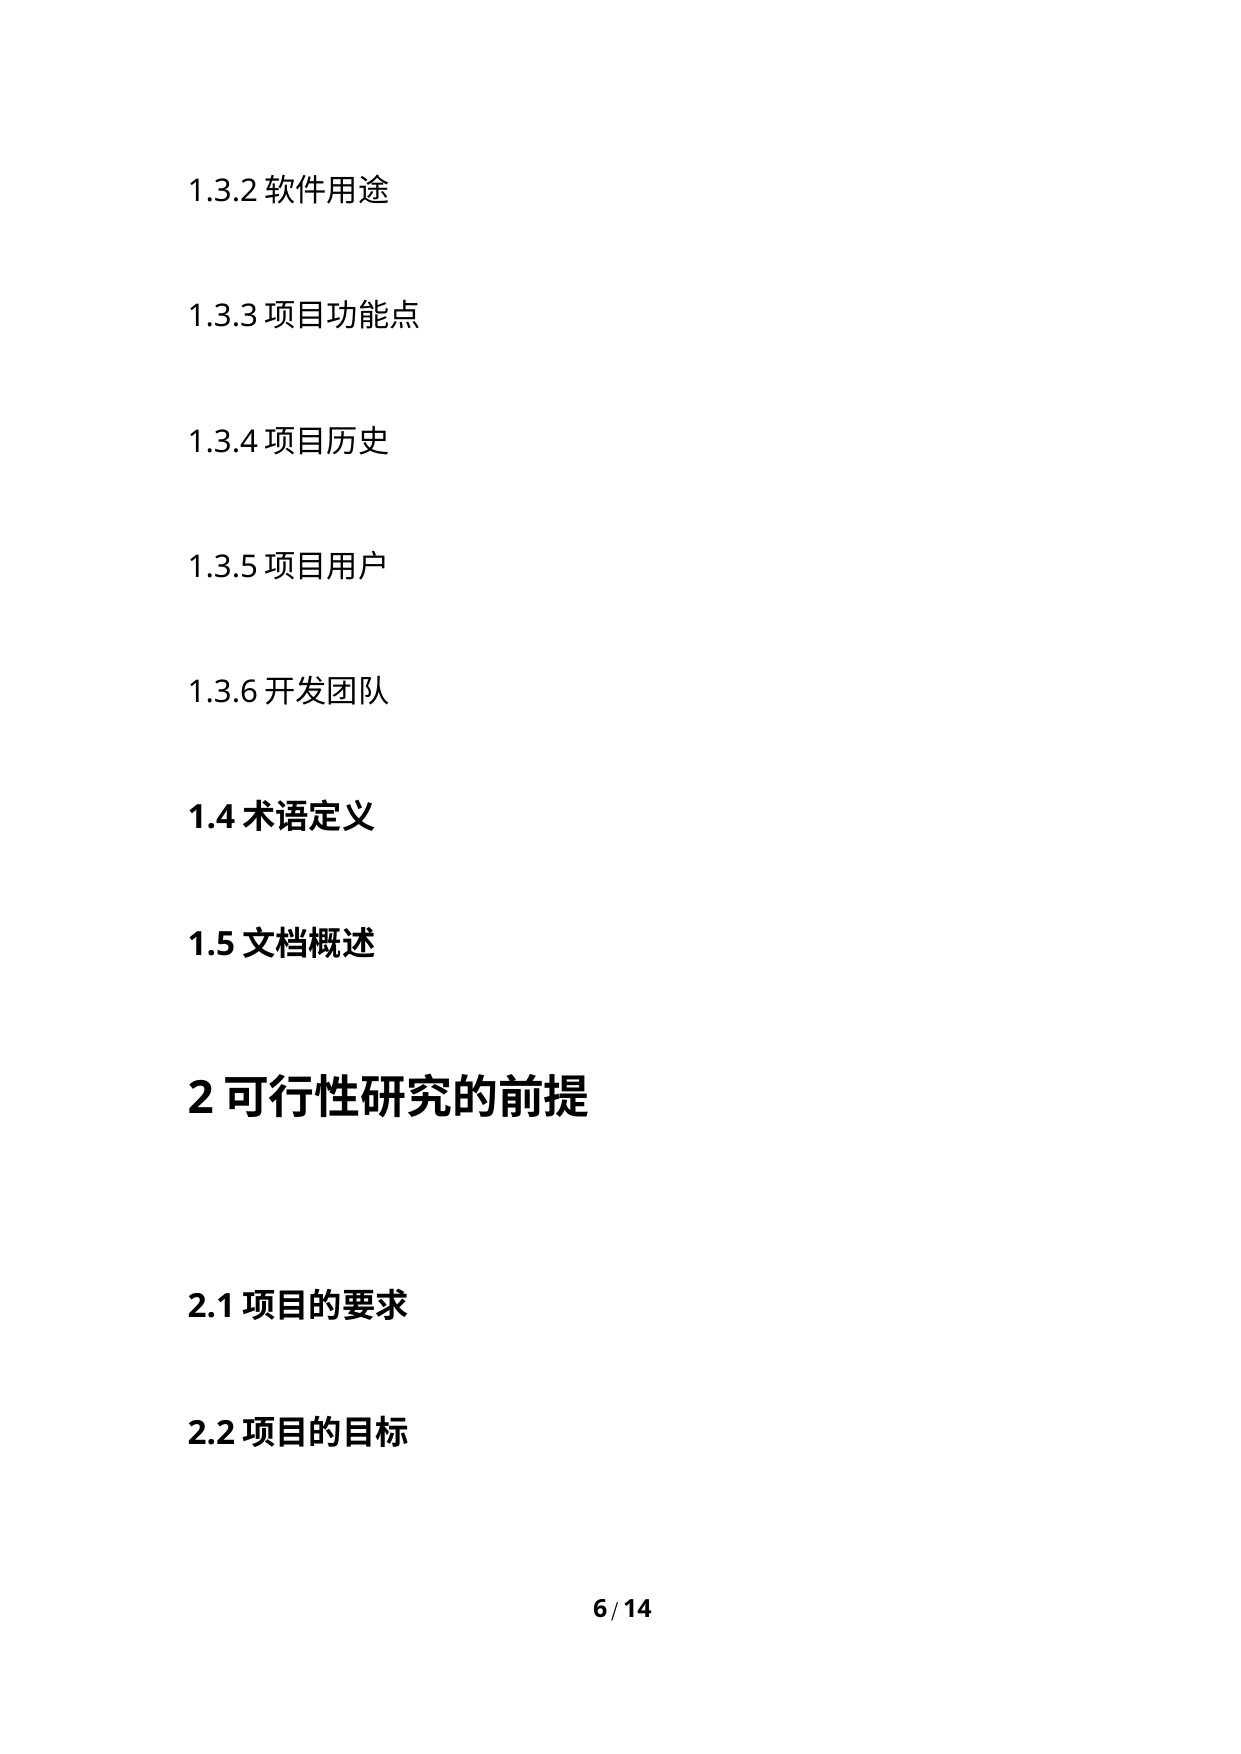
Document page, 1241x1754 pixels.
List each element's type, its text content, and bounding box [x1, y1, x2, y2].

subtitle 1.3.6开发团队 [187, 656, 1053, 721]
subtitle 2可行性研究的前提 [187, 1045, 1053, 1142]
subtitle 2.1项目的要求 [187, 1270, 1053, 1335]
subtitle 1.3.2软件用途 [187, 156, 1053, 221]
subtitle 1.3.3项目功能点 [187, 281, 1053, 346]
subtitle 2.2项目的目标 [187, 1398, 1053, 1463]
subtitle 1.5文档概述 [187, 909, 1053, 974]
subtitle 1.3.4项目历史 [187, 406, 1053, 471]
subtitle 1.3.5项目用户 [187, 531, 1053, 596]
subtitle 1.4术语定义 [187, 782, 1053, 847]
